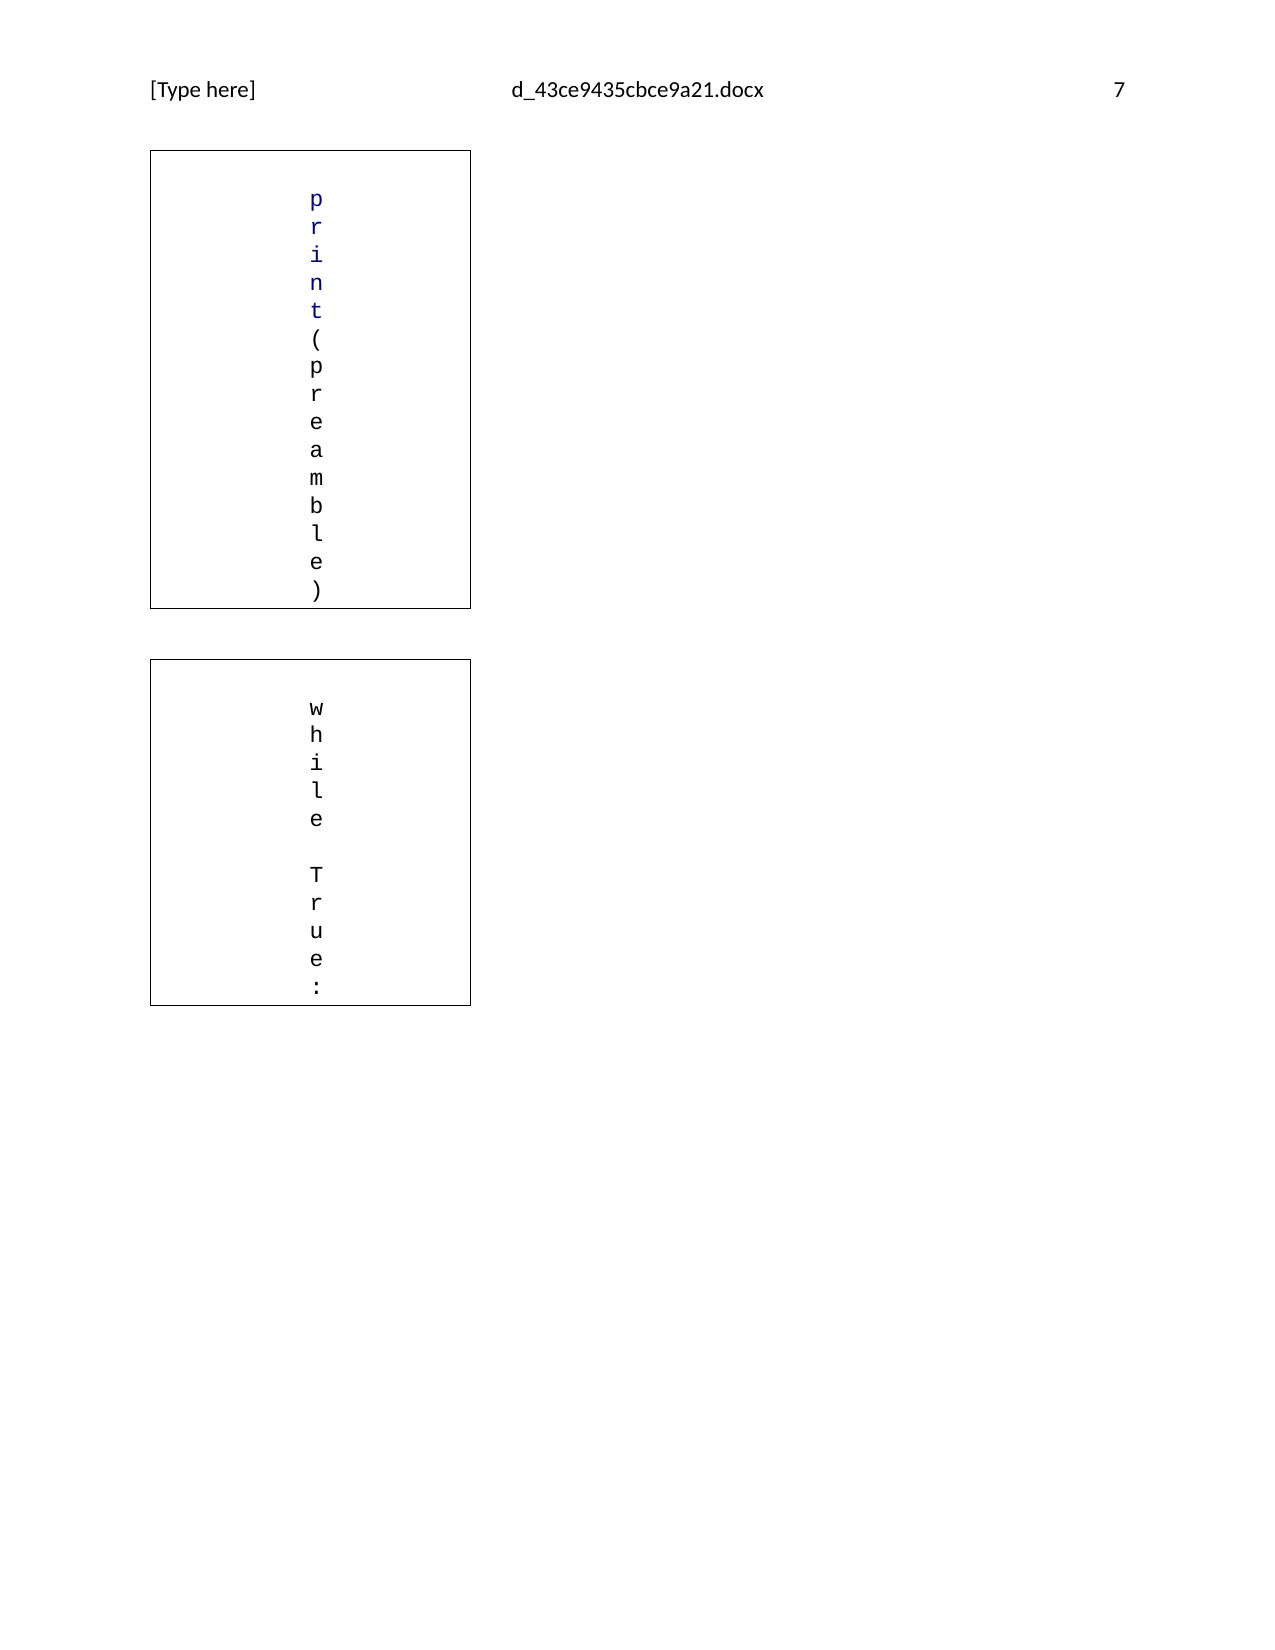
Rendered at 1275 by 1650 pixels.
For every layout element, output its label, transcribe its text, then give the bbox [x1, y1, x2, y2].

text print(preamble) [301, 157, 320, 606]
text while True: [301, 666, 320, 1003]
